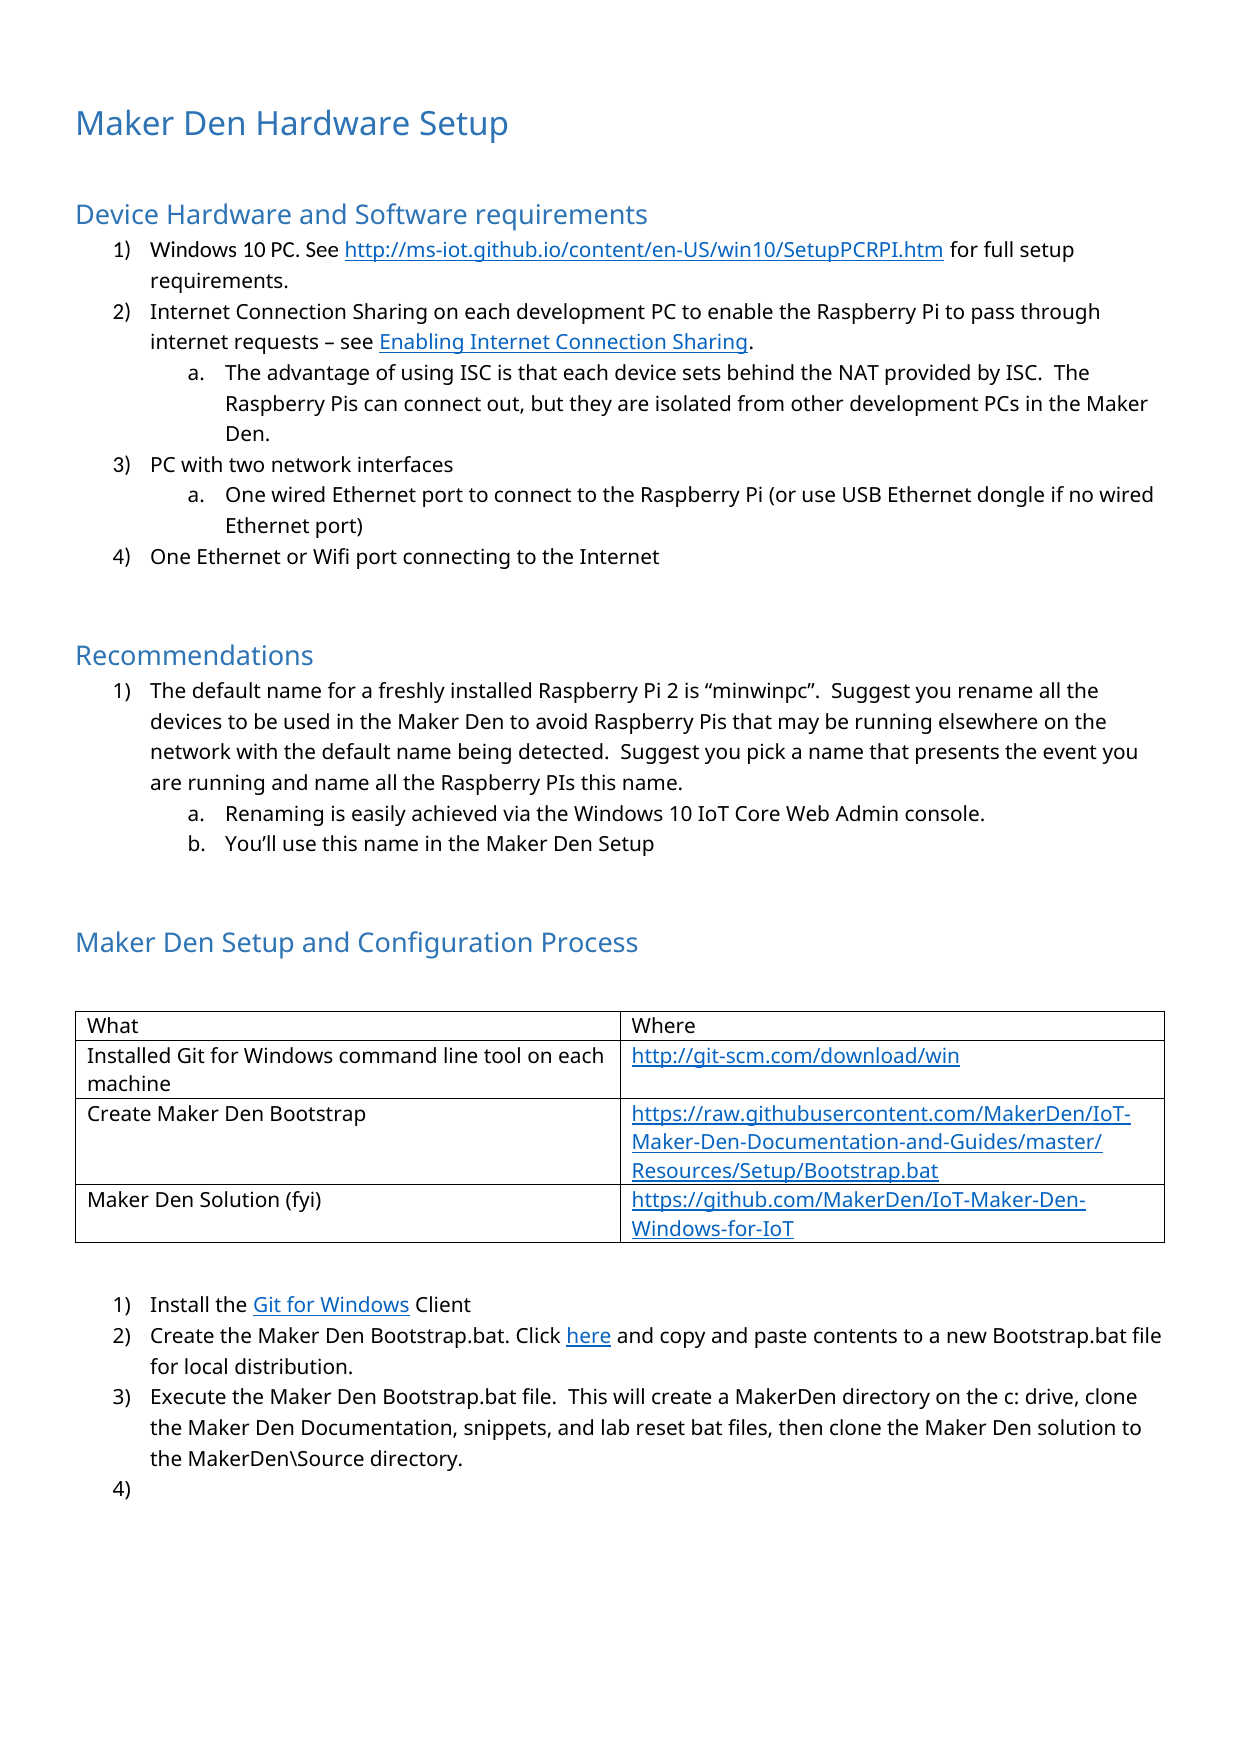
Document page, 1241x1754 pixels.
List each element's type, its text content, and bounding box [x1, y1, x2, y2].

list Create the Maker Den Bootstrap.bat. Click here and copy and paste contents to a new Bootstrap.bat file for local distribution. [112, 1321, 1165, 1380]
list One Ethernet or Wifi port connecting to the Internet [112, 542, 1165, 570]
table_cell https://raw.githubusercontent.com/MakerDen/IoT-Maker-Den-Documentation-and-Guides/master/Resources/Setup/Bootstrap.bat [621, 1099, 1164, 1184]
table_cell Maker Den Solution (fyi) [76, 1185, 620, 1242]
list Internet Connection Sharing on each development PC to enable the Raspberry Pi to pass through internet requests – see Enabling Internet Connection Sharing. [112, 297, 1165, 356]
table_header Where [621, 1012, 1164, 1040]
table_cell http://git-scm.com/download/win [621, 1041, 1164, 1098]
list The default name for a freshly installed Raspberry Pi 2 is “minwinpc”. Suggest you rename all the devices to be used in the Maker Den to avoid Raspberry Pis that may be running elsewhere on the network with the default name being detected. Suggest you pick a name that presents the event you are running and name all the Raspberry PIs this name. [112, 676, 1165, 797]
table_cell Installed Git for Windows command line tool on each machine [76, 1041, 620, 1098]
subtitle Maker Den Hardware Setup [75, 100, 1165, 145]
list PC with two network interfaces [112, 450, 1165, 478]
list One wired Ethernet port to connect to the Raspberry Pi (or use USB Ethernet dongle if no wired Ethernet port) [187, 481, 1165, 540]
list Execute the Maker Den Bootstrap.bat file. This will create a MakerDen directory on the c: drive, clone the Maker Den Documentation, snippets, and lab reset bat files, then clone the Maker Den solution to the MakerDen\Source directory. [112, 1382, 1165, 1472]
list The advantage of using ISC is that each device sets behind the NAT provided by ISC. The Raspberry Pis can connect out, but they are isolated from other development PCs in the Maker Den. [187, 358, 1165, 448]
table_cell Create Maker Den Bootstrap [76, 1099, 620, 1184]
list Install the Git for Windows Client [112, 1291, 1165, 1319]
table_cell https://github.com/MakerDen/IoT-Maker-Den-Windows-for-IoT [621, 1185, 1164, 1242]
subtitle Recommendations [75, 636, 1165, 673]
list Windows 10 PC. See http://ms-iot.github.io/content/en-US/win10/SetupPCRPI.htm for full setup requirements. [112, 236, 1165, 295]
table_header What [76, 1012, 620, 1040]
list Renaming is easily achieved via the Windows 10 IoT Core Web Admin console. [187, 799, 1165, 827]
list You’ll use this name in the Maker Den Setup [187, 829, 1165, 858]
subtitle Device Hardware and Software requirements [75, 196, 1165, 233]
subtitle Maker Den Setup and Configuration Process [75, 924, 1165, 961]
